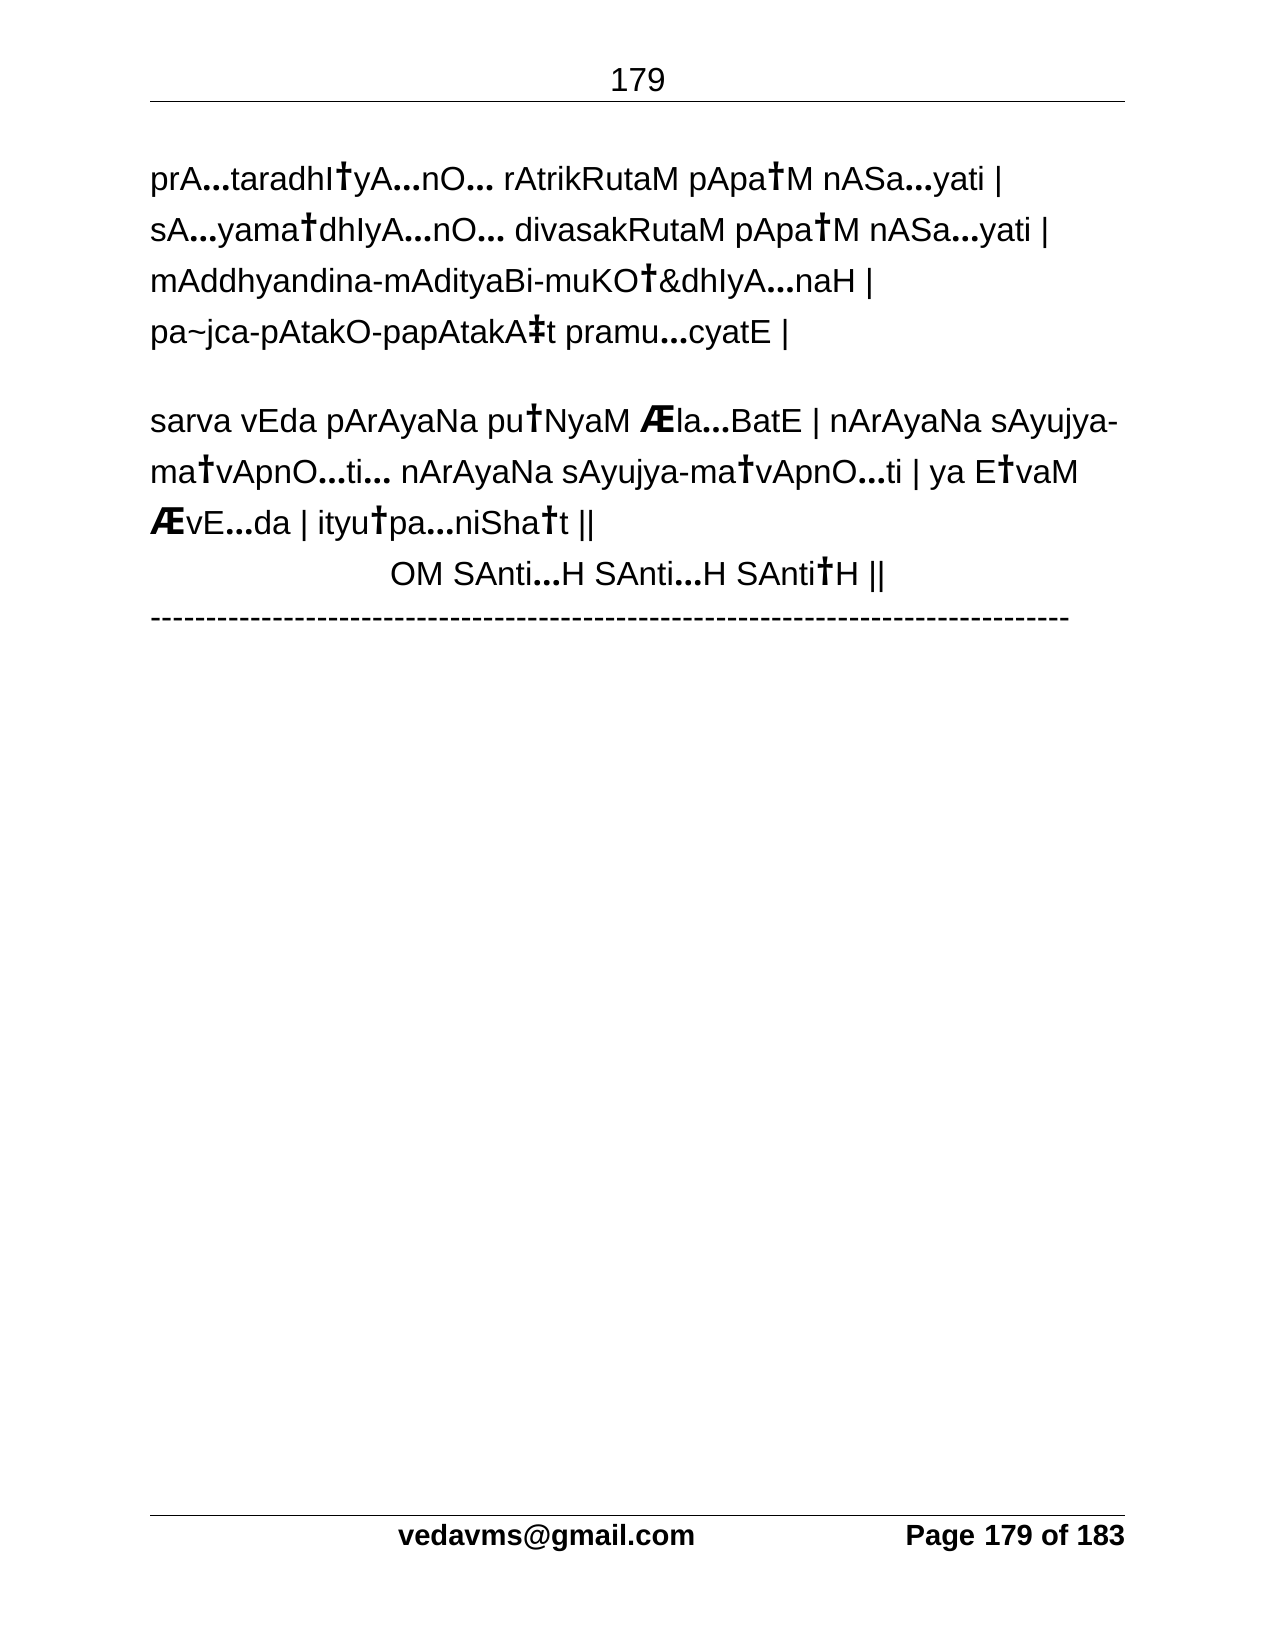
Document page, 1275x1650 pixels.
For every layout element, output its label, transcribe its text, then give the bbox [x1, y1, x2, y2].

text sarva vEda pArAyaNa pu†NyaM Æla…BatE | nArAyaNa sAyujya-ma†vApnO…ti… nArAyaNa sAyujya-ma†vApnO…ti | ya E†vaM ÆvE…da | ityu†pa…niSha†t || [150, 393, 1125, 546]
text mAddhyandina-mAdityaBi-muKO†&dhIyA…naH | [150, 252, 1125, 303]
text OM SAnti…H SAnti…H SAnti†H || [150, 546, 1125, 597]
text sA…yama†dhIyA…nO… divasakRutaM pApa†M nASa…yati | [150, 201, 1125, 252]
text prA…taradhI†yA…nO… rAtrikRutaM pApa†M nASa…yati | [150, 150, 1125, 201]
text ----------------------------------------------------------------------------------- [150, 597, 1125, 674]
text pa~jca-pAtakO-papAtakA‡t pramu…cyatE | [150, 303, 1125, 354]
